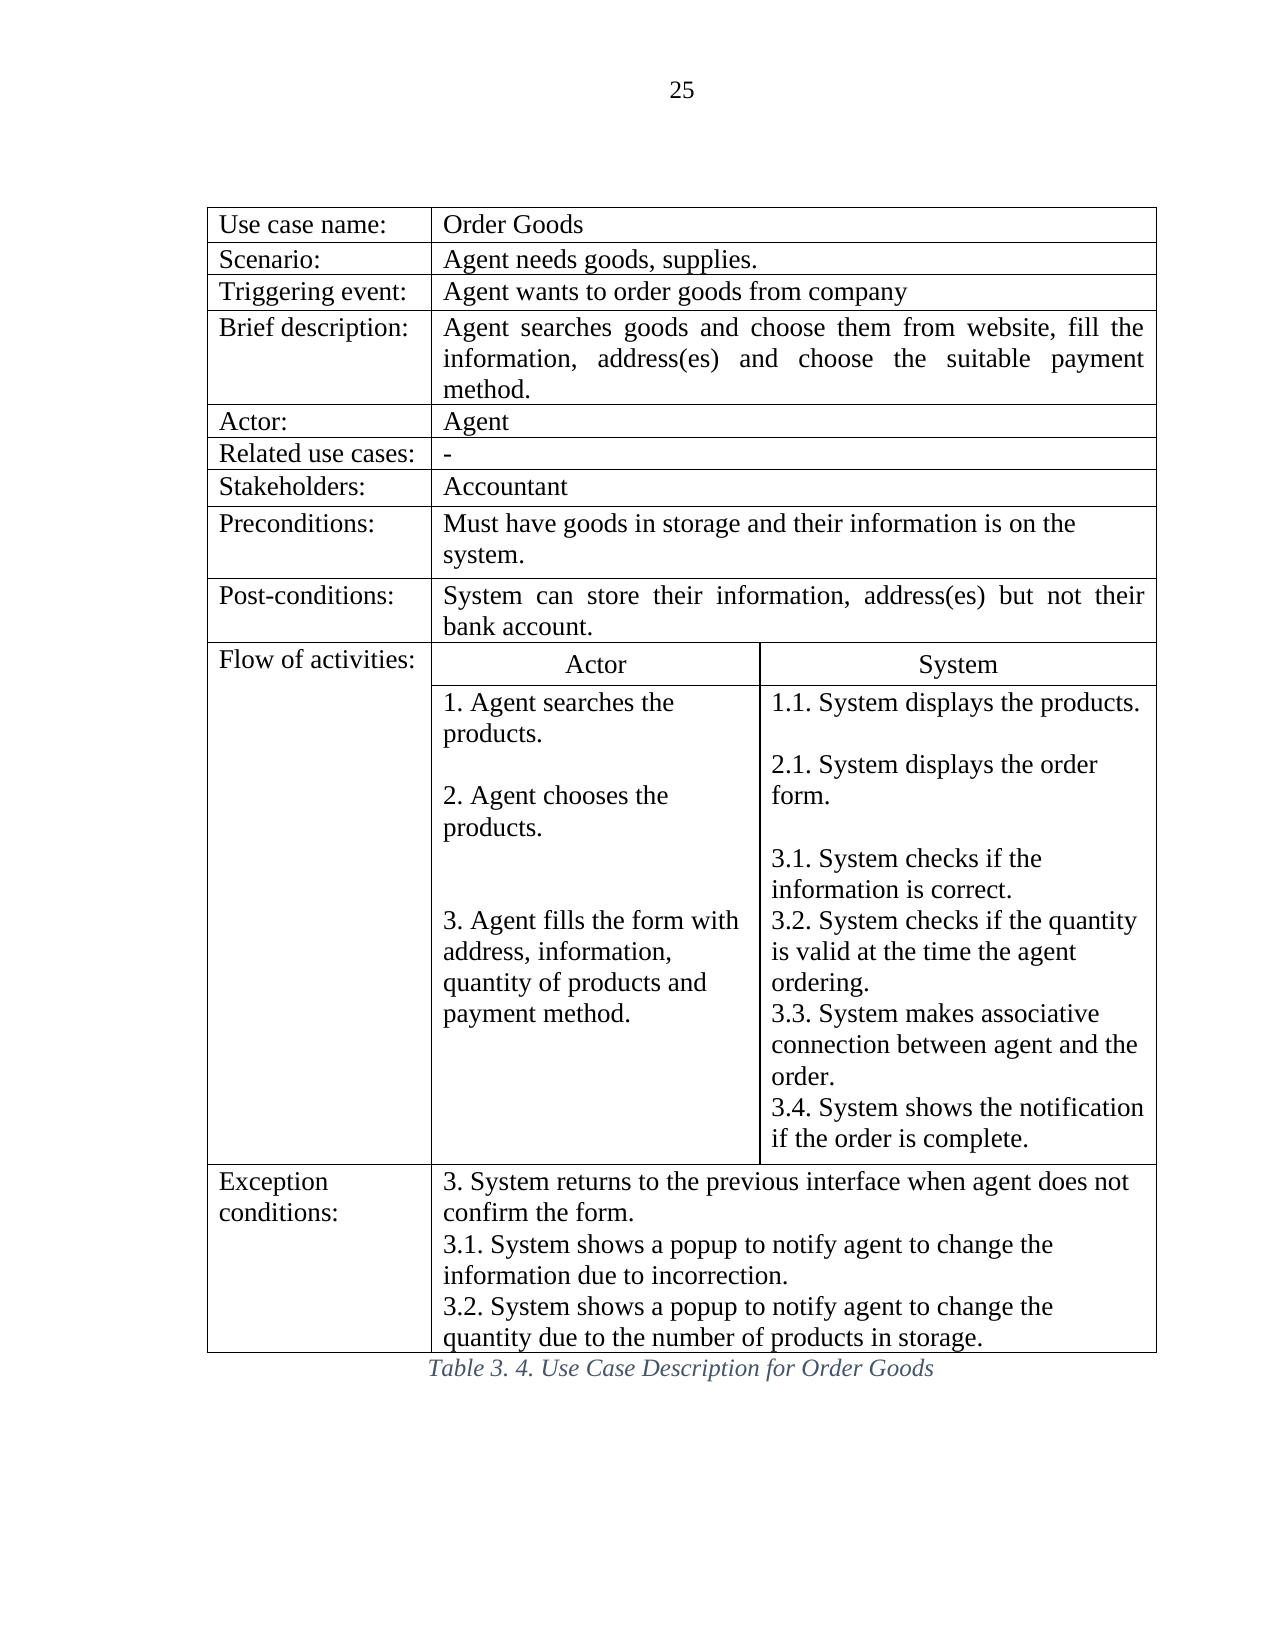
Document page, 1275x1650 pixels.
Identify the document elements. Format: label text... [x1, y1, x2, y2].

table_cell System can store their information, address(es) but not their bank account. [432, 579, 1156, 642]
table_cell Agent wants to order goods from company [432, 275, 1156, 310]
table_header Order Goods [432, 208, 1156, 242]
table_cell Scenario: [208, 243, 431, 274]
text Table 3. 4. Use Case Description for Order Goods [207, 1353, 1157, 1382]
table_cell System [761, 643, 1156, 685]
table_cell Brief description: [208, 311, 431, 404]
table_cell Post-conditions: [208, 579, 431, 642]
table_cell Agent searches goods and choose them from website, fill the information, address(es) and choose the suitable payment method. [432, 311, 1156, 404]
table_cell 1. Agent searches the products. 2. Agent chooses the products. 3. Agent fills the form with address, information, quantity of products and payment method. [432, 686, 759, 1164]
table_cell Actor: [208, 405, 431, 437]
table_cell Exception conditions: [208, 1165, 431, 1352]
table_cell Related use cases: [208, 438, 431, 469]
table_cell 1.1. System displays the products. 2.1. System displays the order form. 3.1. System checks if the information is correct. 3.2. System checks if the quantity is valid at the time the agent ordering. 3.3. System makes associative connection between agent and the order. 3.4. System shows the notification if the order is complete. [761, 686, 1156, 1164]
table_cell Triggering event: [208, 275, 431, 310]
table_header Use case name: [208, 208, 431, 242]
table_cell Agent needs goods, supplies. [432, 243, 1156, 274]
table_cell Flow of activities: [208, 643, 431, 1164]
table_cell Actor [432, 643, 759, 685]
table_cell Agent [432, 405, 1156, 437]
table_cell Accountant [432, 470, 1156, 506]
table_cell Must have goods in storage and their information is on the system. [432, 507, 1156, 578]
table_cell - [432, 438, 1156, 469]
table_cell Preconditions: [208, 507, 431, 578]
table_cell 3. System returns to the previous interface when agent does not confirm the form. 3.1. System shows a popup to notify agent to change the information due to incorrection. 3.2. System shows a popup to notify agent to change the quantity due to the number of products in storage. [432, 1165, 1156, 1352]
table_cell Stakeholders: [208, 470, 431, 506]
